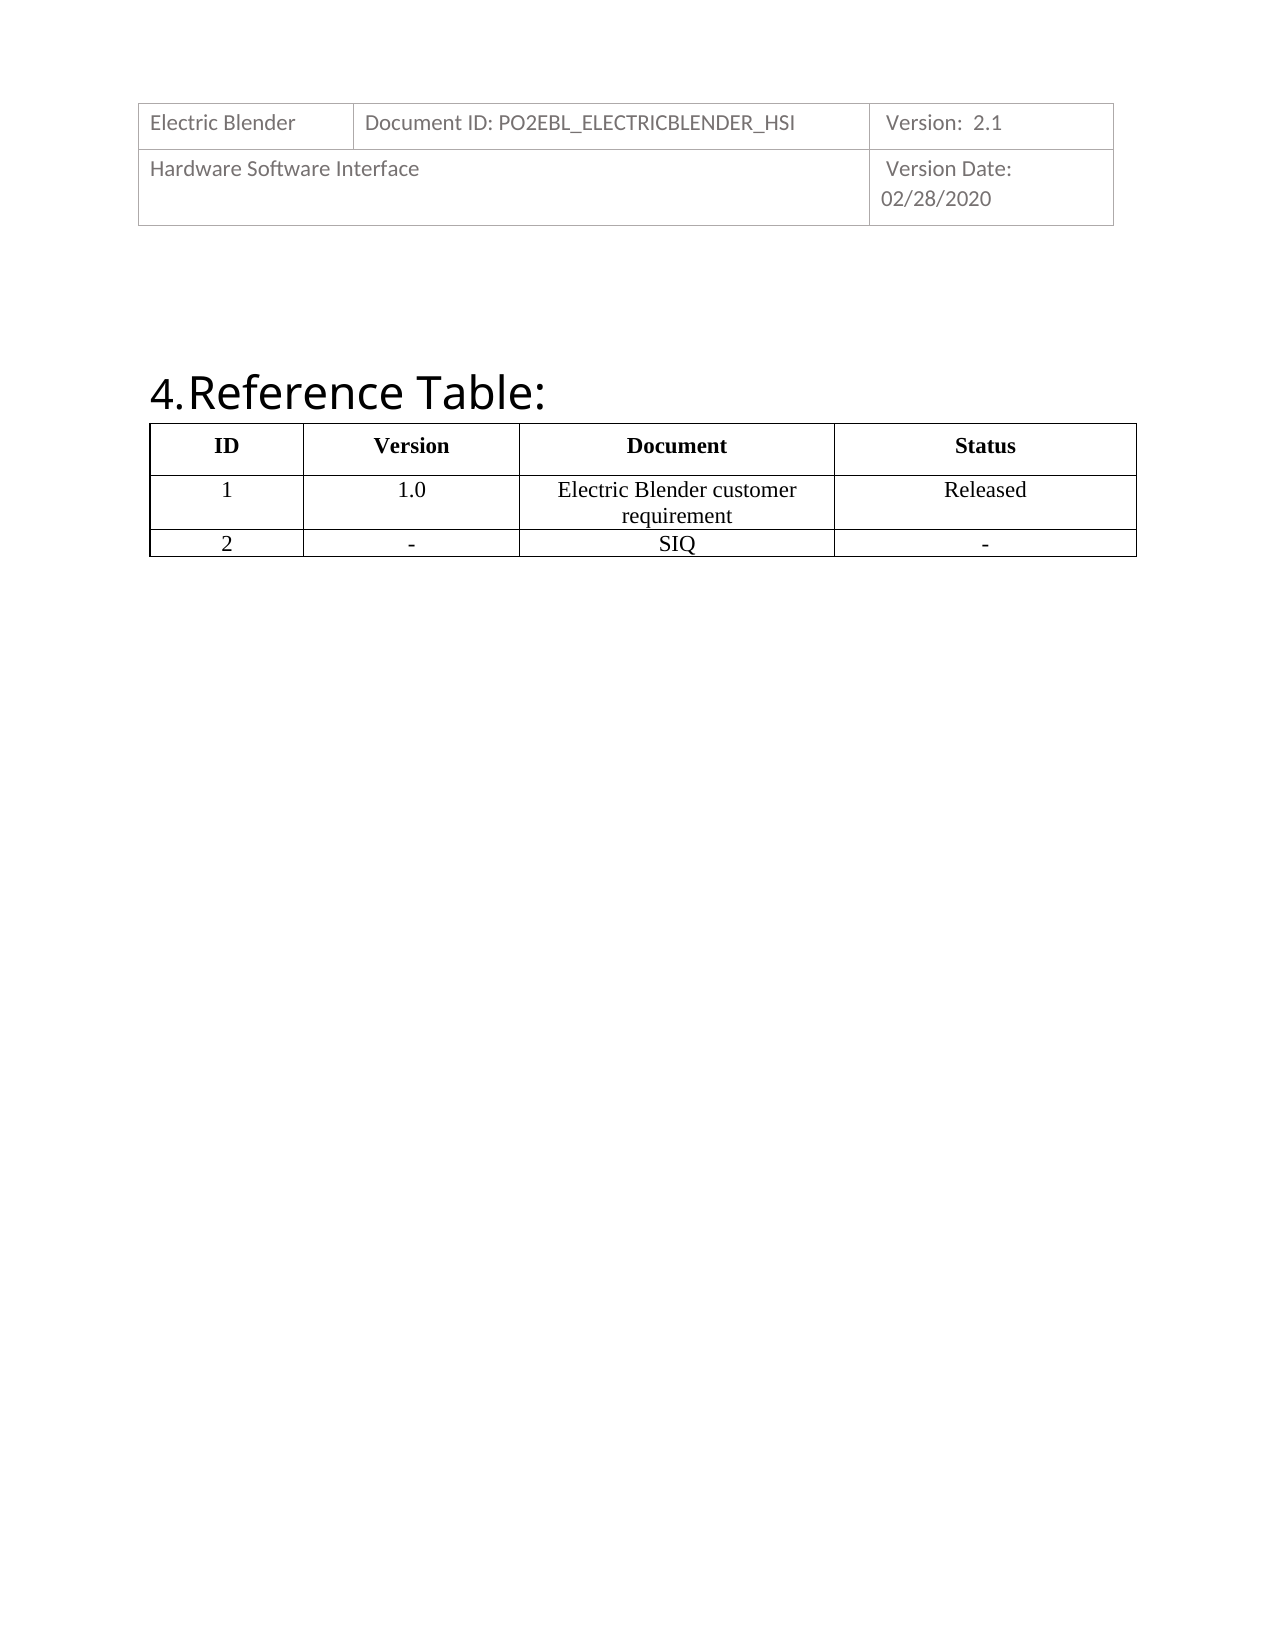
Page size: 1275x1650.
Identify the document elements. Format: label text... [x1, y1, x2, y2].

table_header ID [151, 424, 303, 475]
table_cell - [304, 530, 519, 556]
table_header Status [835, 424, 1136, 475]
table_cell Released [835, 476, 1136, 529]
table_header Document [520, 424, 834, 475]
table_cell Electric Blender customer requirement [520, 476, 834, 529]
table_cell SIQ [520, 530, 834, 556]
table_cell 2 [151, 530, 303, 556]
table_cell - [835, 530, 1136, 556]
table_header Version [304, 424, 519, 475]
table_cell 1.0 [304, 476, 519, 529]
table_cell 1 [151, 476, 303, 529]
subtitle Reference Table: [150, 361, 1125, 423]
